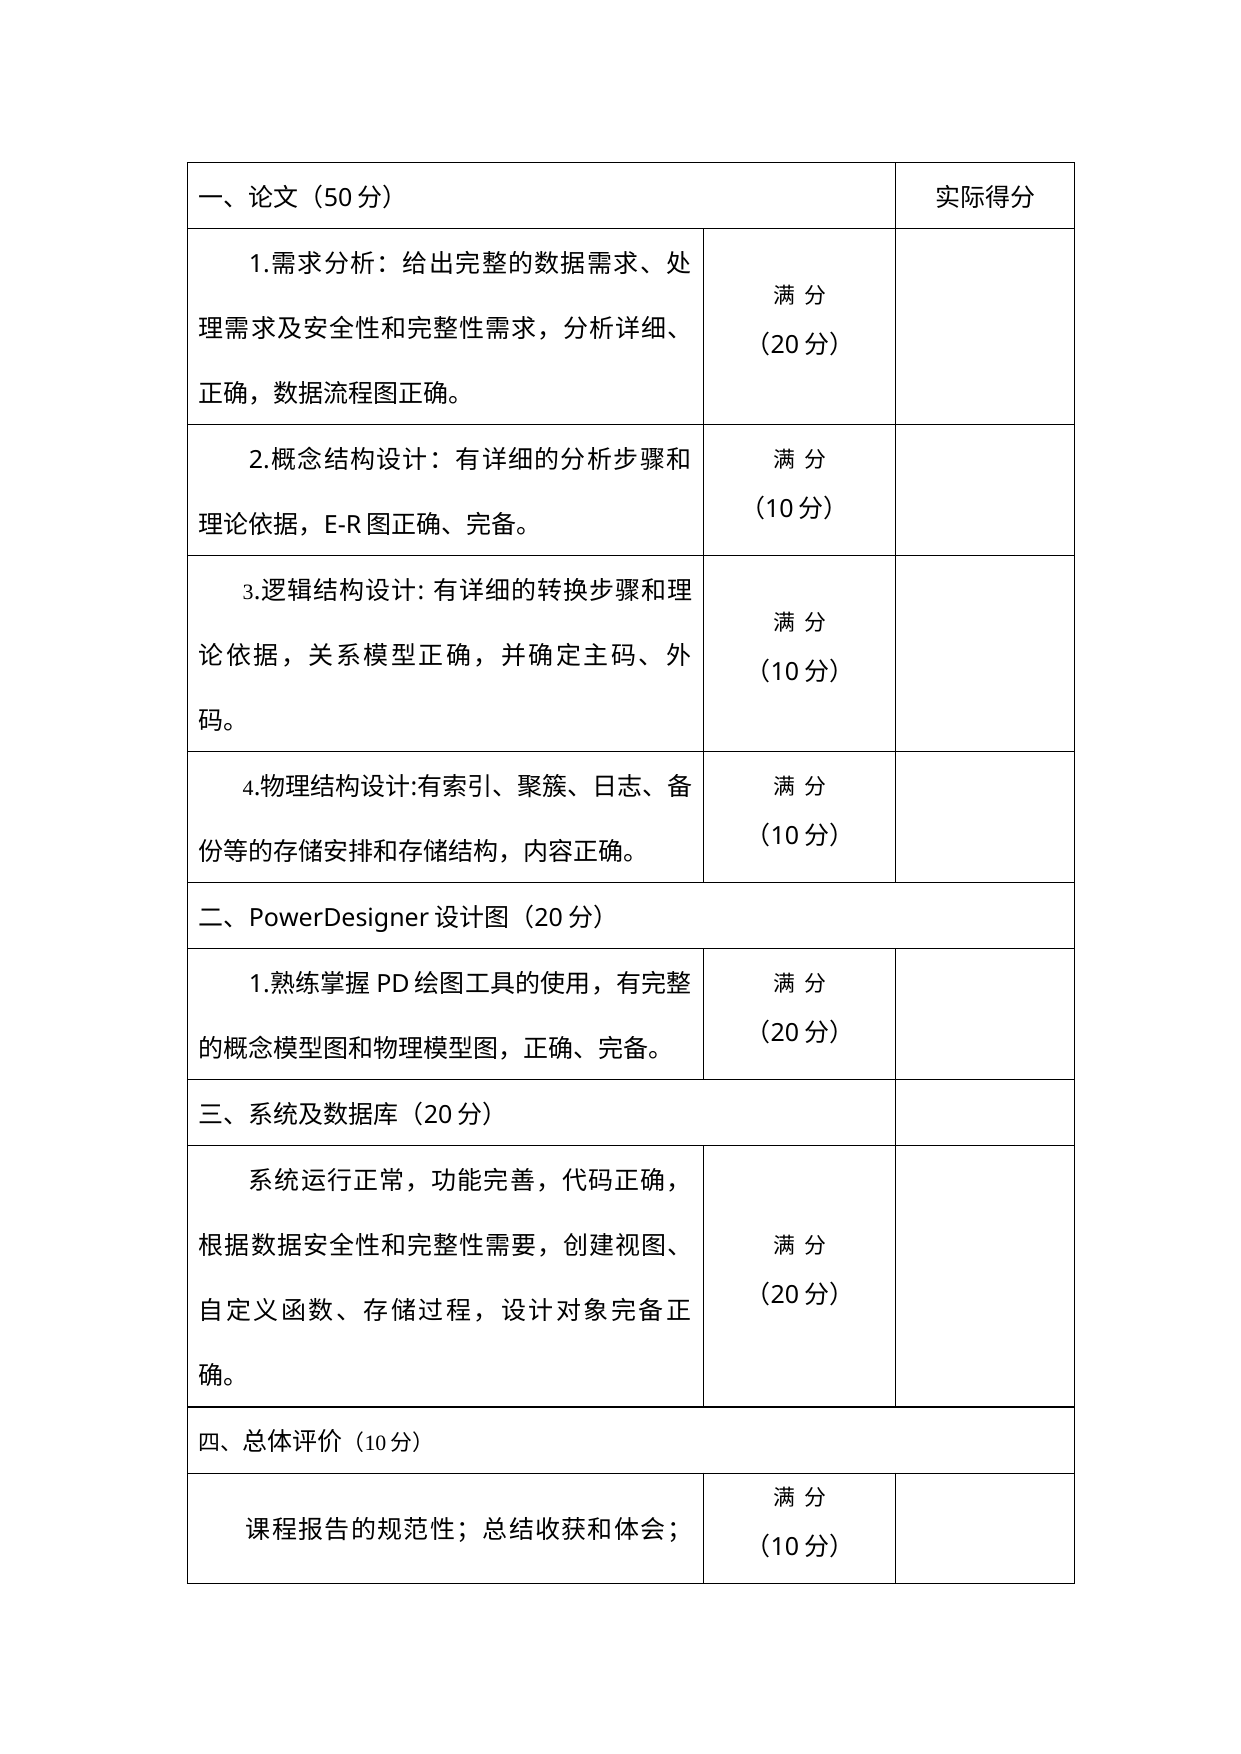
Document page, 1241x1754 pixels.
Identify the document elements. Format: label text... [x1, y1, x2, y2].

table_cell 满 分 （20分） [704, 229, 895, 424]
table_cell 1.熟练掌握PD绘图工具的使用，有完整的概念模型图和物理模型图，正确、完备。 [188, 949, 703, 1079]
table_cell 2.概念结构设计：有详细的分析步骤和理论依据，E-R图正确、完备。 [188, 425, 703, 555]
table_cell 4.物理结构设计:有索引、聚簇、日志、备份等的存储安排和存储结构，内容正确。 [188, 752, 703, 882]
table_cell 二、PowerDesigner设计图（20分） [188, 883, 1074, 948]
table_cell 满 分 （10分） [704, 1474, 895, 1583]
table_cell 1.需求分析：给出完整的数据需求、处理需求及安全性和完整性需求，分析详细、正确，数据流程图正确。 [188, 229, 703, 424]
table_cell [188, 1474, 703, 1583]
table_cell [896, 1080, 1074, 1145]
table_cell 三、系统及数据库（20分） [188, 1080, 895, 1145]
table_cell [896, 1146, 1074, 1406]
table_cell 系统运行正常，功能完善，代码正确，根据数据安全性和完整性需要，创建视图、自定义函数、存储过程，设计对象完备正确。 [188, 1146, 703, 1406]
table_cell [896, 425, 1074, 555]
table_cell [896, 752, 1074, 882]
table_header 一、论文（50分） [188, 163, 895, 228]
table_header 实际得分 [896, 163, 1074, 228]
table_cell [896, 949, 1074, 1079]
table_cell [896, 1474, 1074, 1583]
table_cell [896, 229, 1074, 424]
table_cell 满 分 （20分） [704, 1146, 895, 1406]
table_cell 满 分 （10分） [704, 425, 895, 555]
table_cell 3.逻辑结构设计: 有详细的转换步骤和理论依据，关系模型正确，并确定主码、外码。 [188, 556, 703, 751]
table_cell 满 分 （10分） [704, 752, 895, 882]
table_cell 四、总体评价（10分） [188, 1408, 1074, 1472]
table_cell 满 分 （10分） [704, 556, 895, 751]
table_cell 满 分 （20分） [704, 949, 895, 1079]
table_cell [896, 556, 1074, 751]
